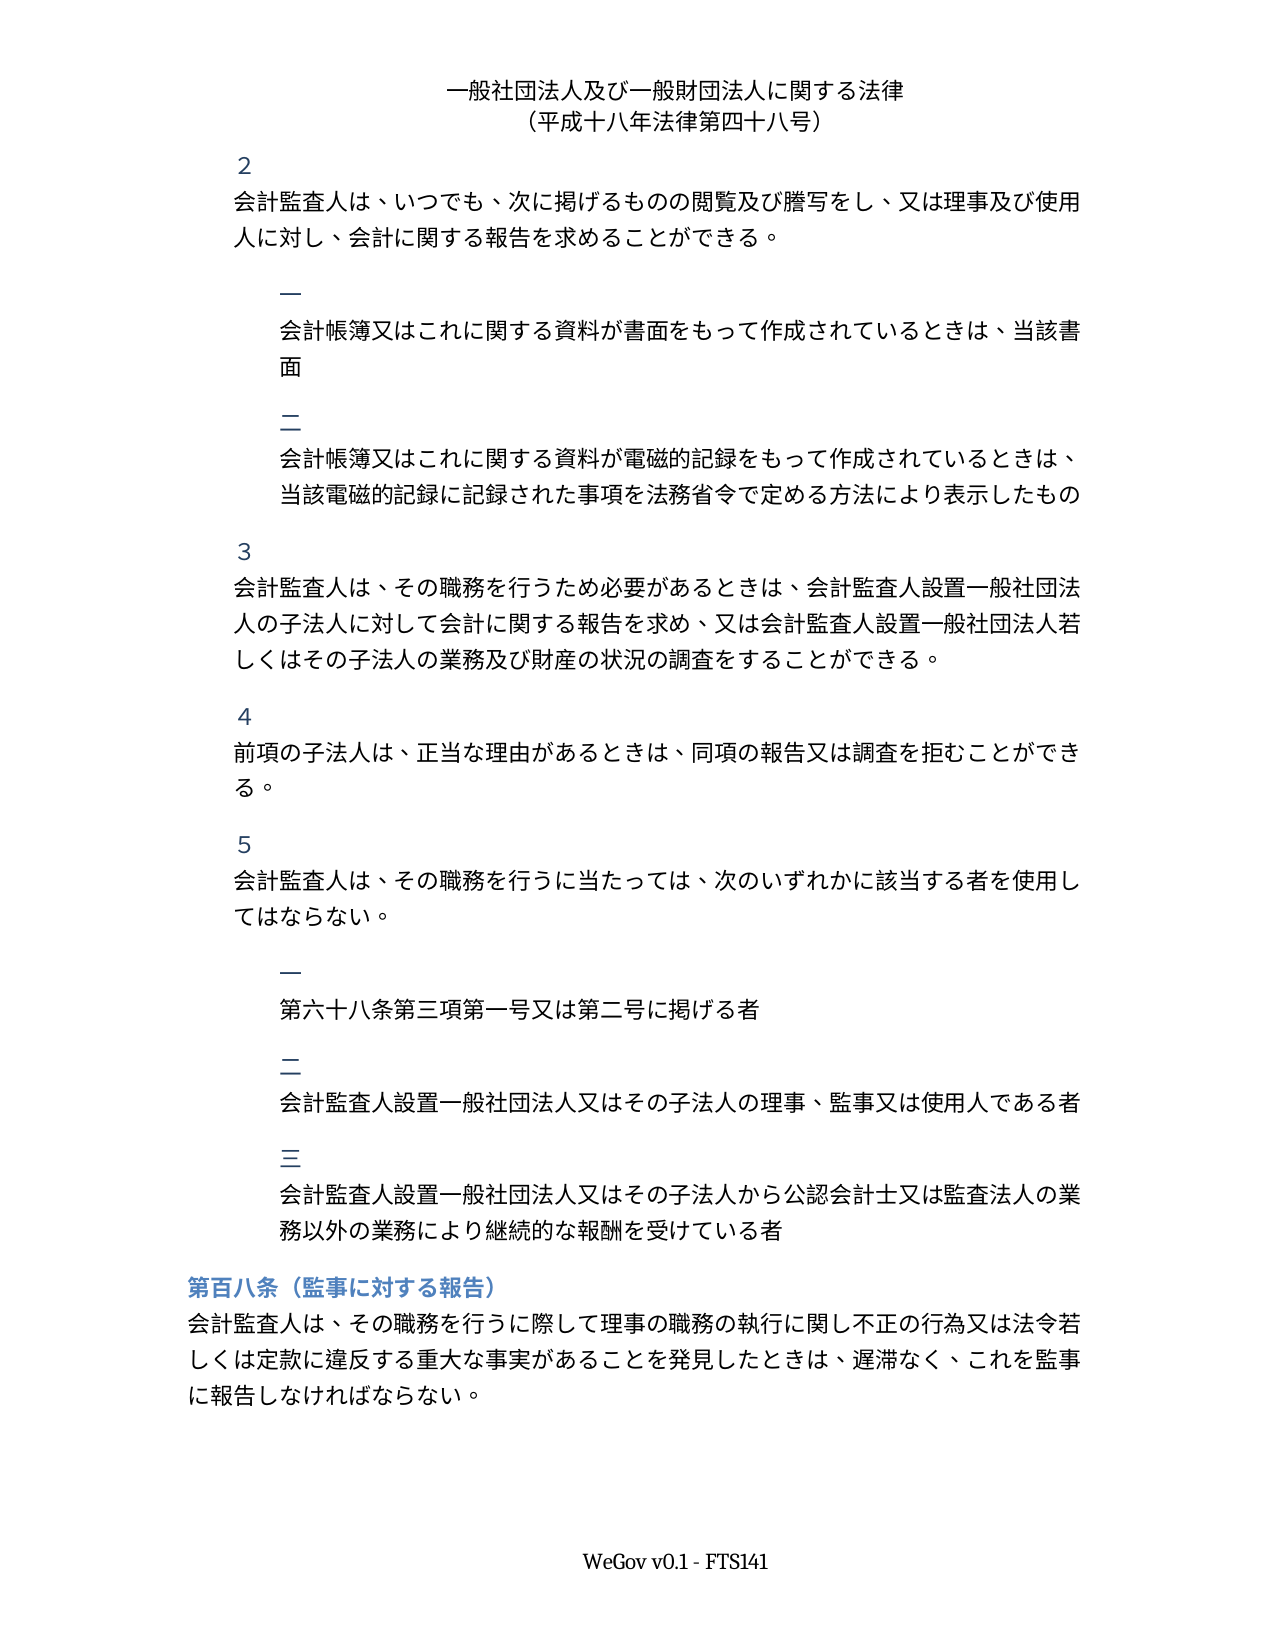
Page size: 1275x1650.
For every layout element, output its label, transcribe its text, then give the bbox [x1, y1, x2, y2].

text 会計監査人は、その職務を行うに際して理事の職務の執行に関し不正の行為又は法令若しくは定款に違反する重大な事実があることを発見したときは、遅滞なく、これを監事に報告しなければならない。 [187, 1308, 1087, 1411]
subtitle ３ [233, 536, 1087, 567]
text 会計監査人設置一般社団法人又はその子法人の理事、監事又は使用人である者 [279, 1086, 1087, 1118]
subtitle ２ [233, 150, 1087, 181]
text 会計帳簿又はこれに関する資料が書面をもって作成されているときは、当該書面 [279, 314, 1087, 382]
text 第六十八条第三項第一号又は第二号に掲げる者 [279, 994, 1087, 1025]
subtitle 第百八条（監事に対する報告） [187, 1272, 1087, 1303]
text 前項の子法人は、正当な理由があるときは、同項の報告又は調査を拒むことができる。 [233, 736, 1087, 804]
subtitle ４ [233, 701, 1087, 732]
subtitle 二 [279, 407, 1087, 438]
subtitle 一 [279, 958, 1087, 989]
subtitle 二 [279, 1051, 1087, 1082]
subtitle 三 [279, 1143, 1087, 1174]
text 会計監査人設置一般社団法人又はその子法人から公認会計士又は監査法人の業務以外の業務により継続的な報酬を受けている者 [279, 1179, 1087, 1246]
text 会計監査人は、その職務を行うため必要があるときは、会計監査人設置一般社団法人の子法人に対して会計に関する報告を求め、又は会計監査人設置一般社団法人若しくはその子法人の業務及び財産の状況の調査をすることができる。 [233, 572, 1087, 675]
text 会計監査人は、いつでも、次に掲げるものの閲覧及び謄写をし、又は理事及び使用人に対し、会計に関する報告を求めることができる。 [233, 186, 1087, 253]
text 会計監査人は、その職務を行うに当たっては、次のいずれかに該当する者を使用してはならない。 [233, 865, 1087, 932]
subtitle 一 [279, 279, 1087, 310]
subtitle ５ [233, 829, 1087, 860]
text 会計帳簿又はこれに関する資料が電磁的記録をもって作成されているときは、当該電磁的記録に記録された事項を法務省令で定める方法により表示したもの [279, 443, 1087, 510]
